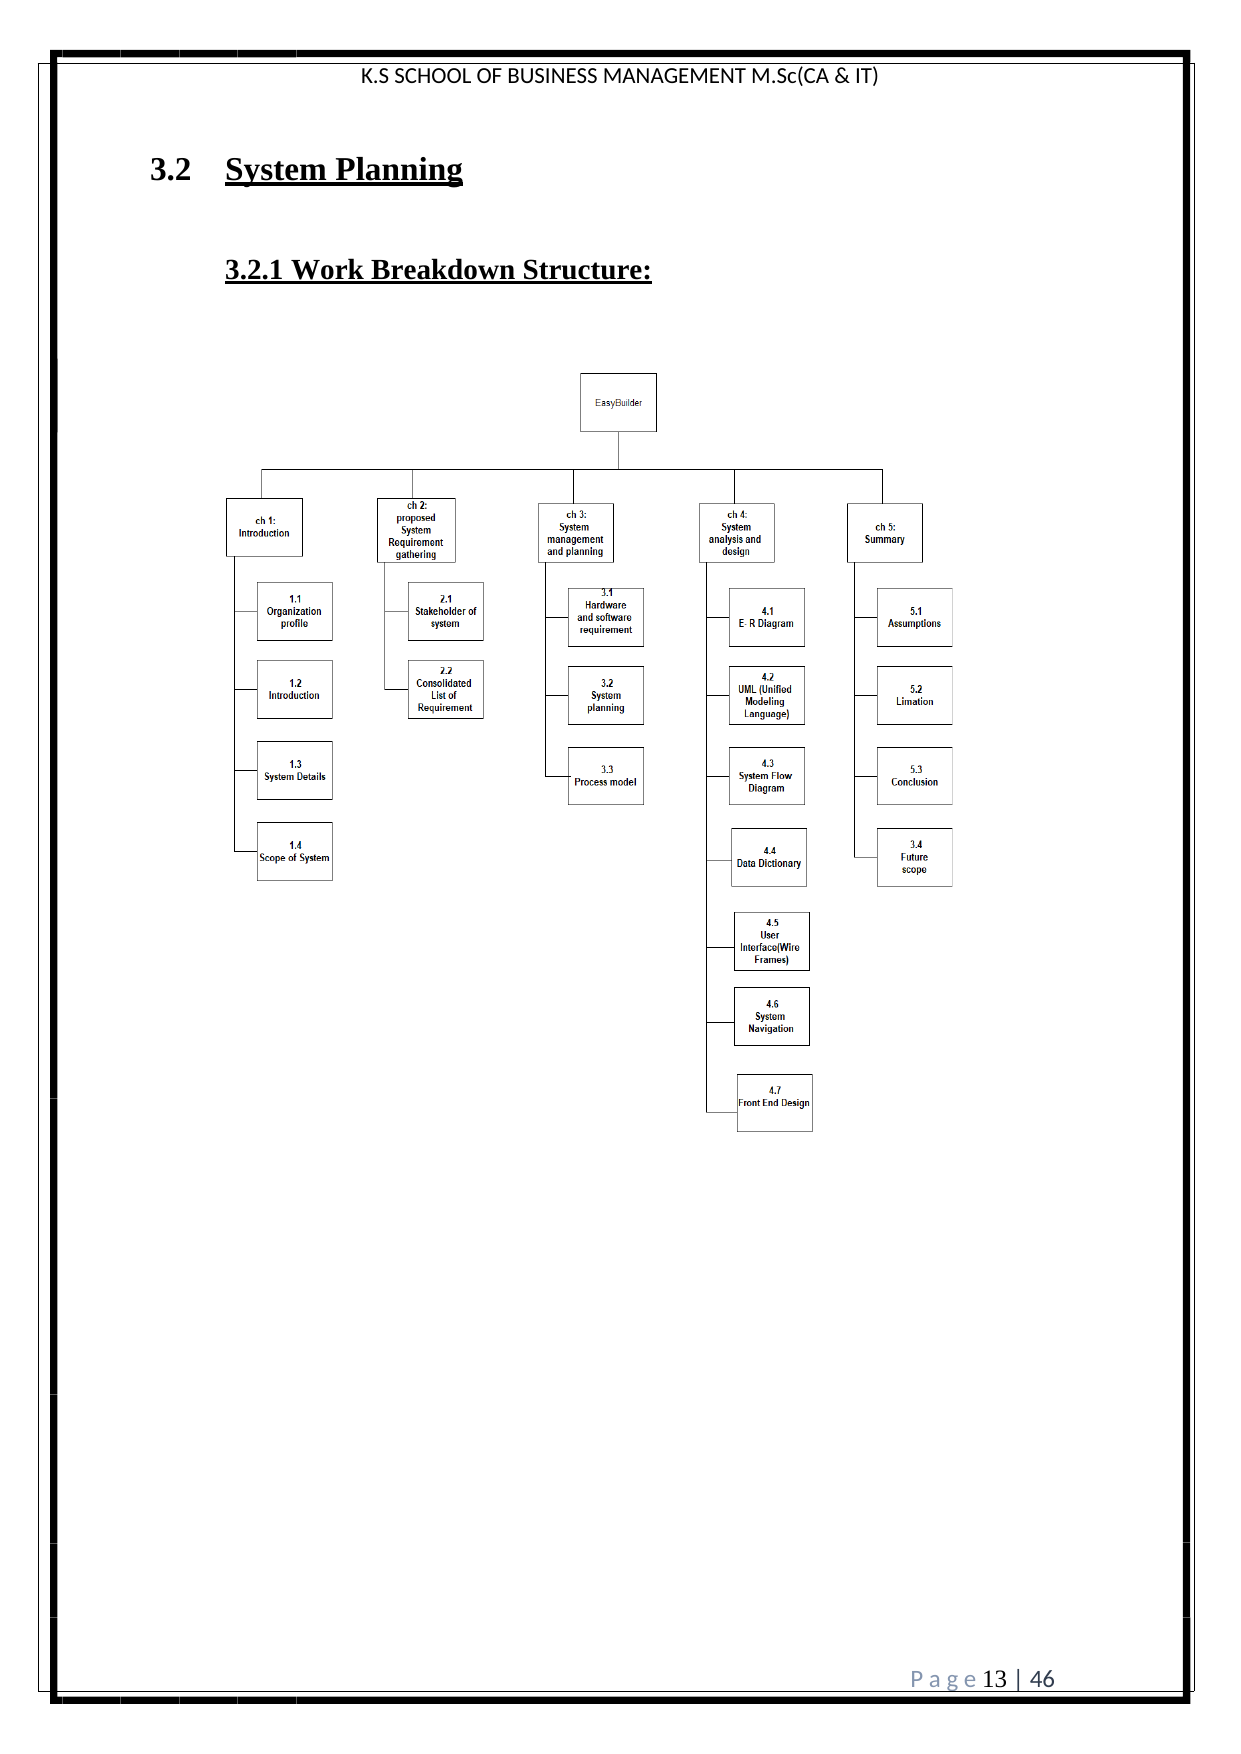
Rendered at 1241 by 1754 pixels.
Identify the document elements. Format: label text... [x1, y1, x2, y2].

list System Planning [150, 149, 1194, 187]
list Work Breakdown Structure: [225, 252, 1194, 286]
picture [226, 373, 953, 1132]
